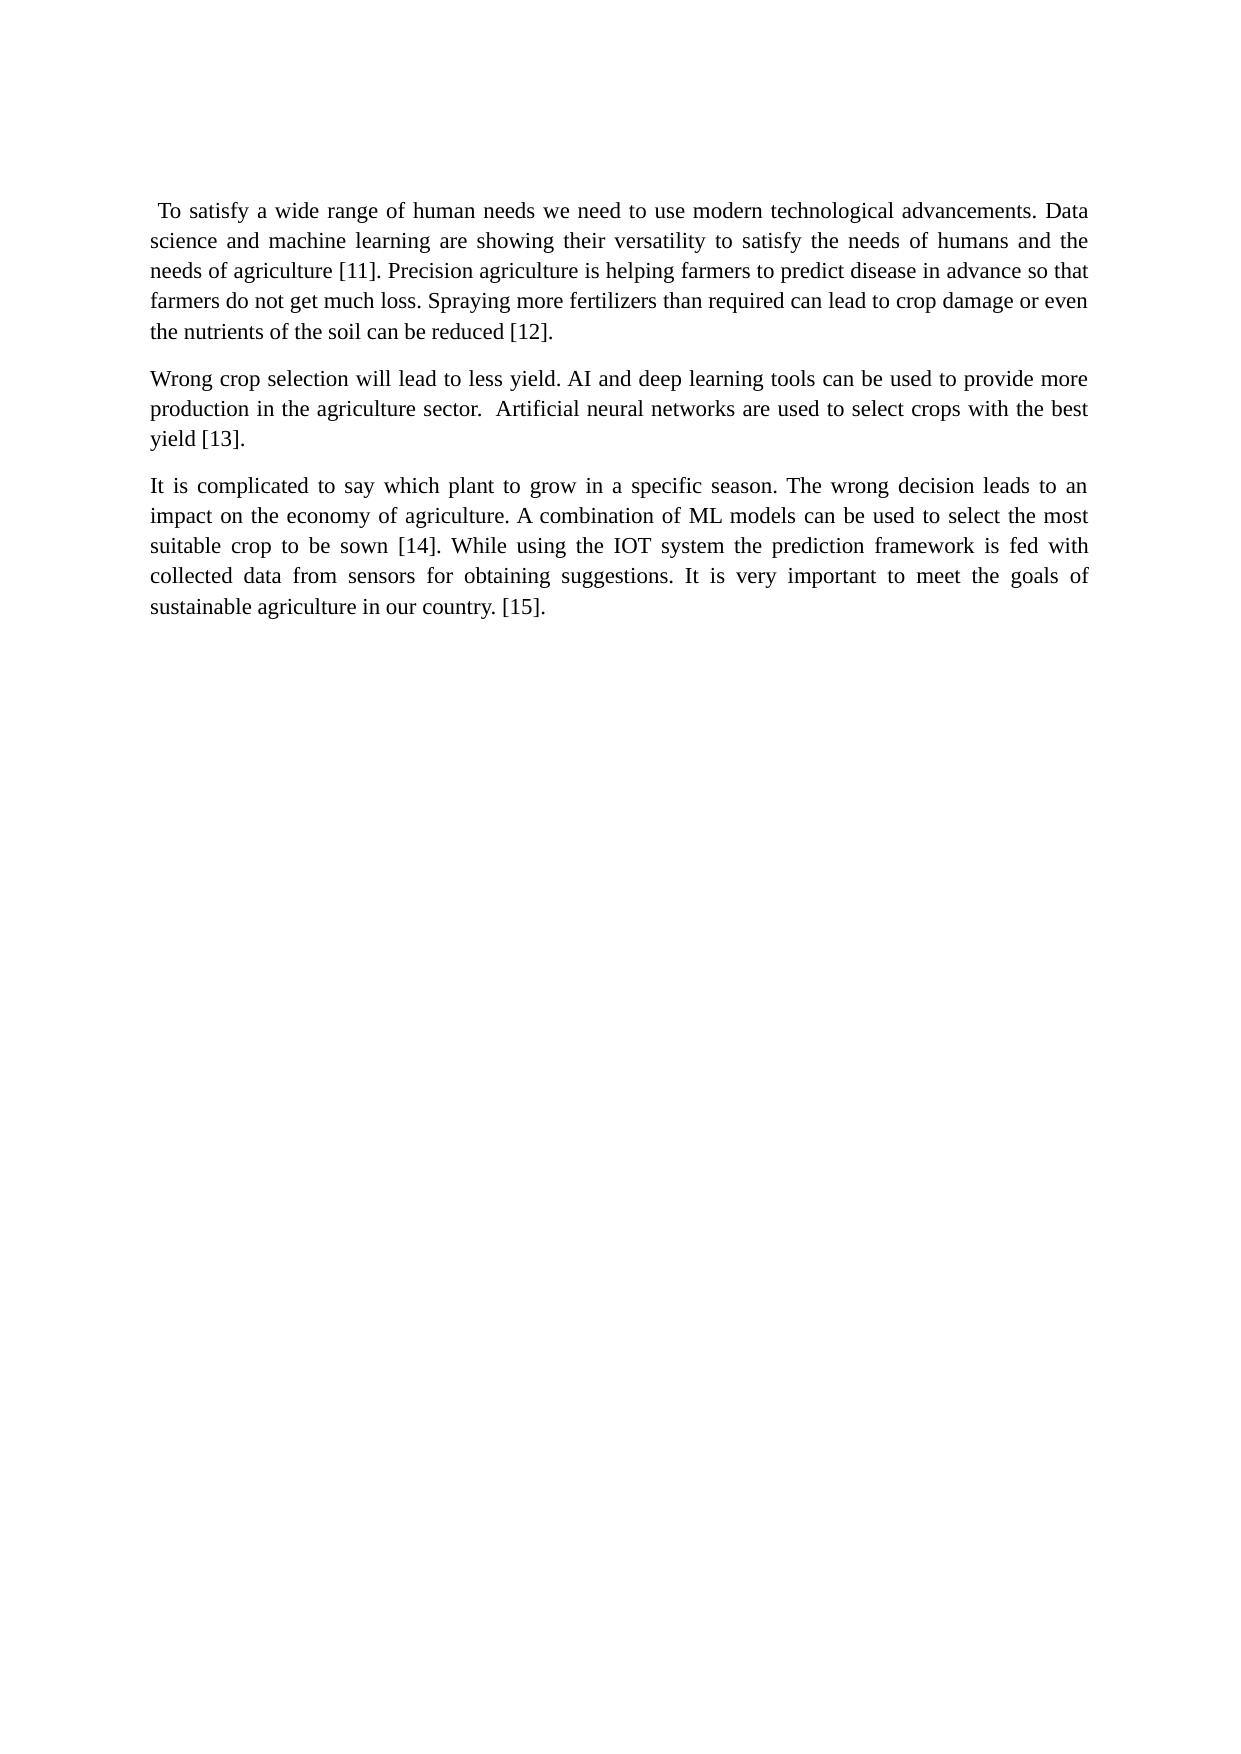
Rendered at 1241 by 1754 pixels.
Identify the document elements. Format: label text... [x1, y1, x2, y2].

text Wrong crop selection will lead to less yield. AI and deep learning tools can be used to provide more production in the agriculture sector. Artificial neural networks are used to select crops with the best yield [13]. [150, 364, 1090, 451]
text It is complicated to say which plant to grow in a specific season. The wrong decision leads to an impact on the economy of agriculture. A combination of ML models can be used to select the most suitable crop to be sown [14]. While using the IOT system the prediction framework is fed with collected data from sensors for obtaining suggestions. It is very important to meet the goals of sustainable agriculture in our country. [15]. [150, 472, 1090, 619]
text To satisfy a wide range of human needs we need to use modern technological advancements. Data science and machine learning are showing their versatility to satisfy the needs of humans and the needs of agriculture [11]. Precision agriculture is helping farmers to predict disease in advance so that farmers do not get much loss. Spraying more fertilizers than required can lead to crop damage or even the nutrients of the soil can be reduced [12]. [150, 197, 1090, 344]
